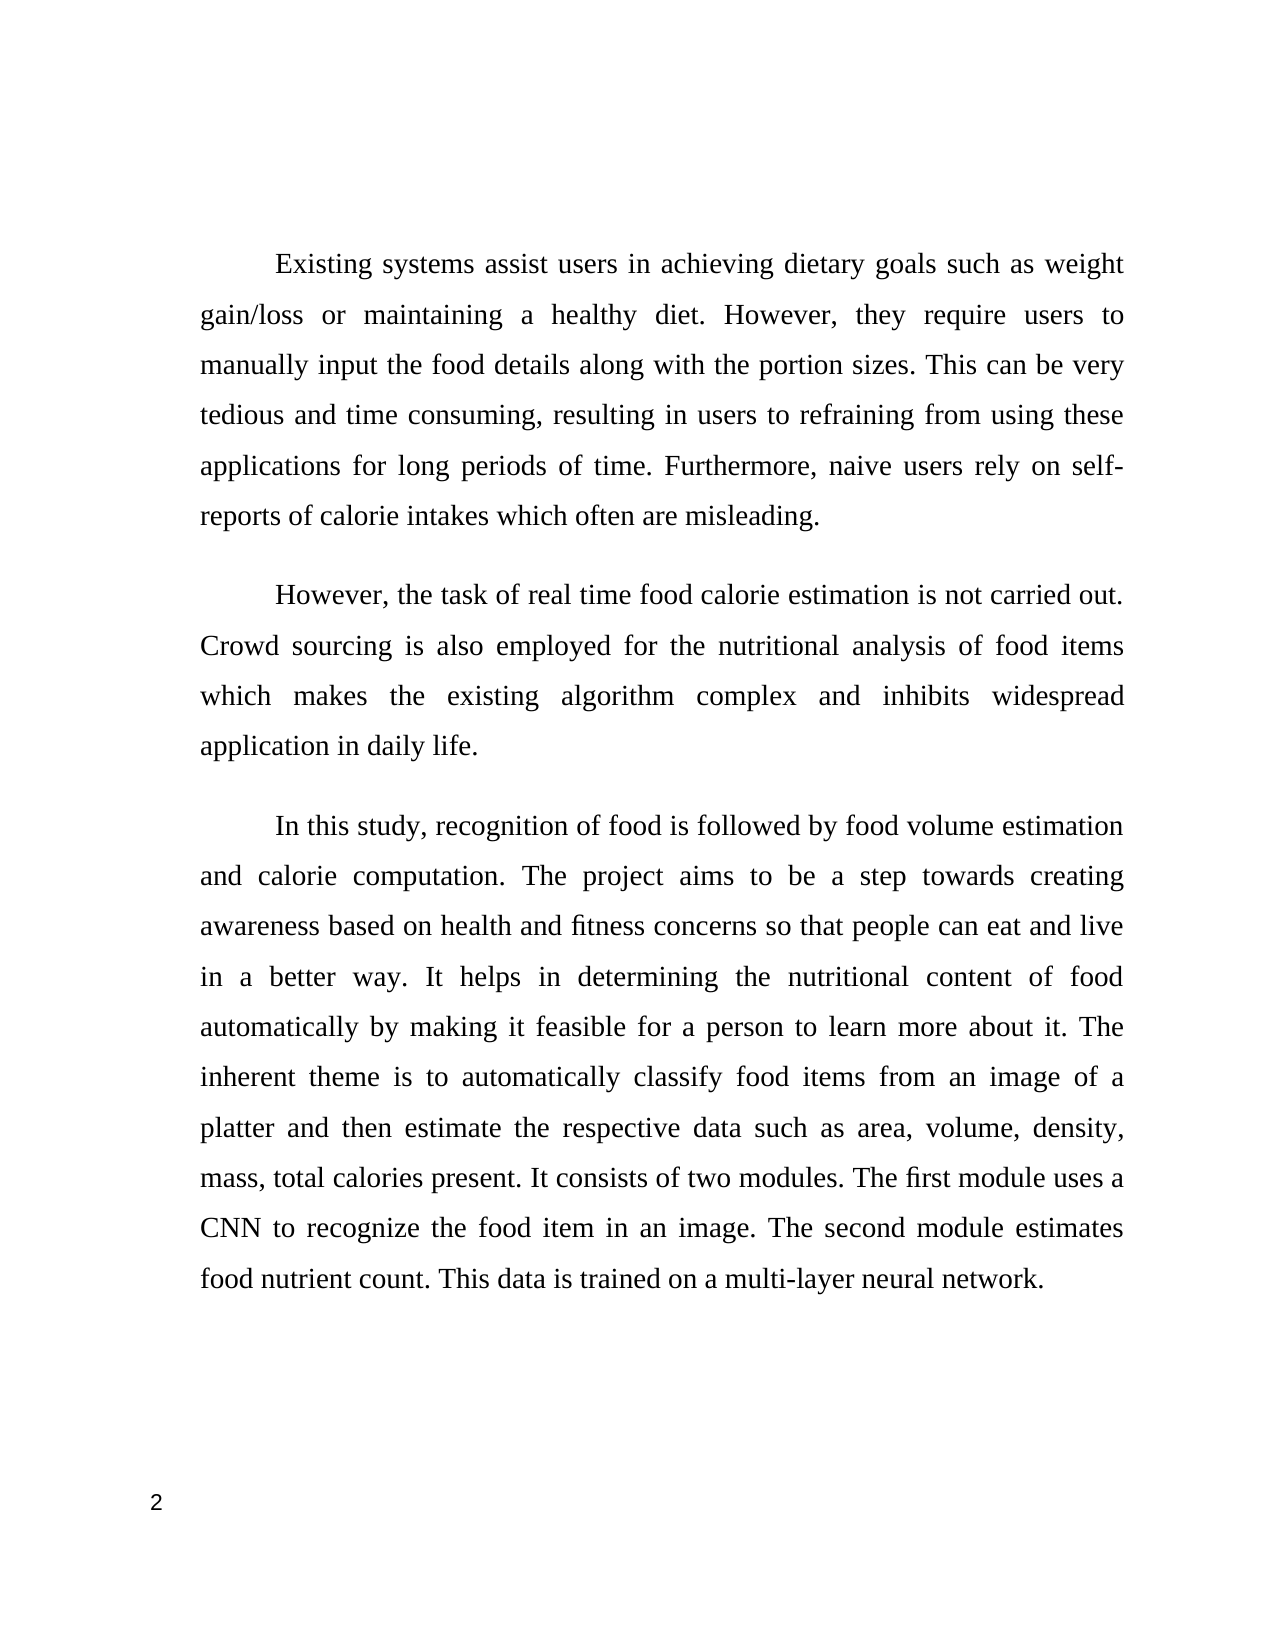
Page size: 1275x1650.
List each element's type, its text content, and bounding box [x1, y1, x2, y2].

text Existing systems assist users in achieving dietary goals such as weight gain/loss or maintaining a healthy diet. However, they require users to manually input the food details along with the portion sizes. This can be very tedious and time consuming, resulting in users to refraining from using these applications for long periods of time. Furthermore, naive users rely on self-reports of calorie intakes which often are misleading. [200, 246, 1125, 532]
text However, the task of real time food calorie estimation is not carried out. Crowd sourcing is also employed for the nutritional analysis of food items which makes the existing algorithm complex and inhibits widespread application in daily life. [200, 577, 1125, 762]
text In this study, recognition of food is followed by food volume estimation and calorie computation. The project aims to be a step towards creating awareness based on health and ﬁtness concerns so that people can eat and live in a better way. It helps in determining the nutritional content of food automatically by making it feasible for a person to learn more about it. The inherent theme is to automatically classify food items from an image of a platter and then estimate the respective data such as area, volume, density, mass, total calories present. It consists of two modules. The ﬁrst module uses a CNN to recognize the food item in an image. The second module estimates food nutrient count. This data is trained on a multi-layer neural network. [200, 808, 1125, 1294]
